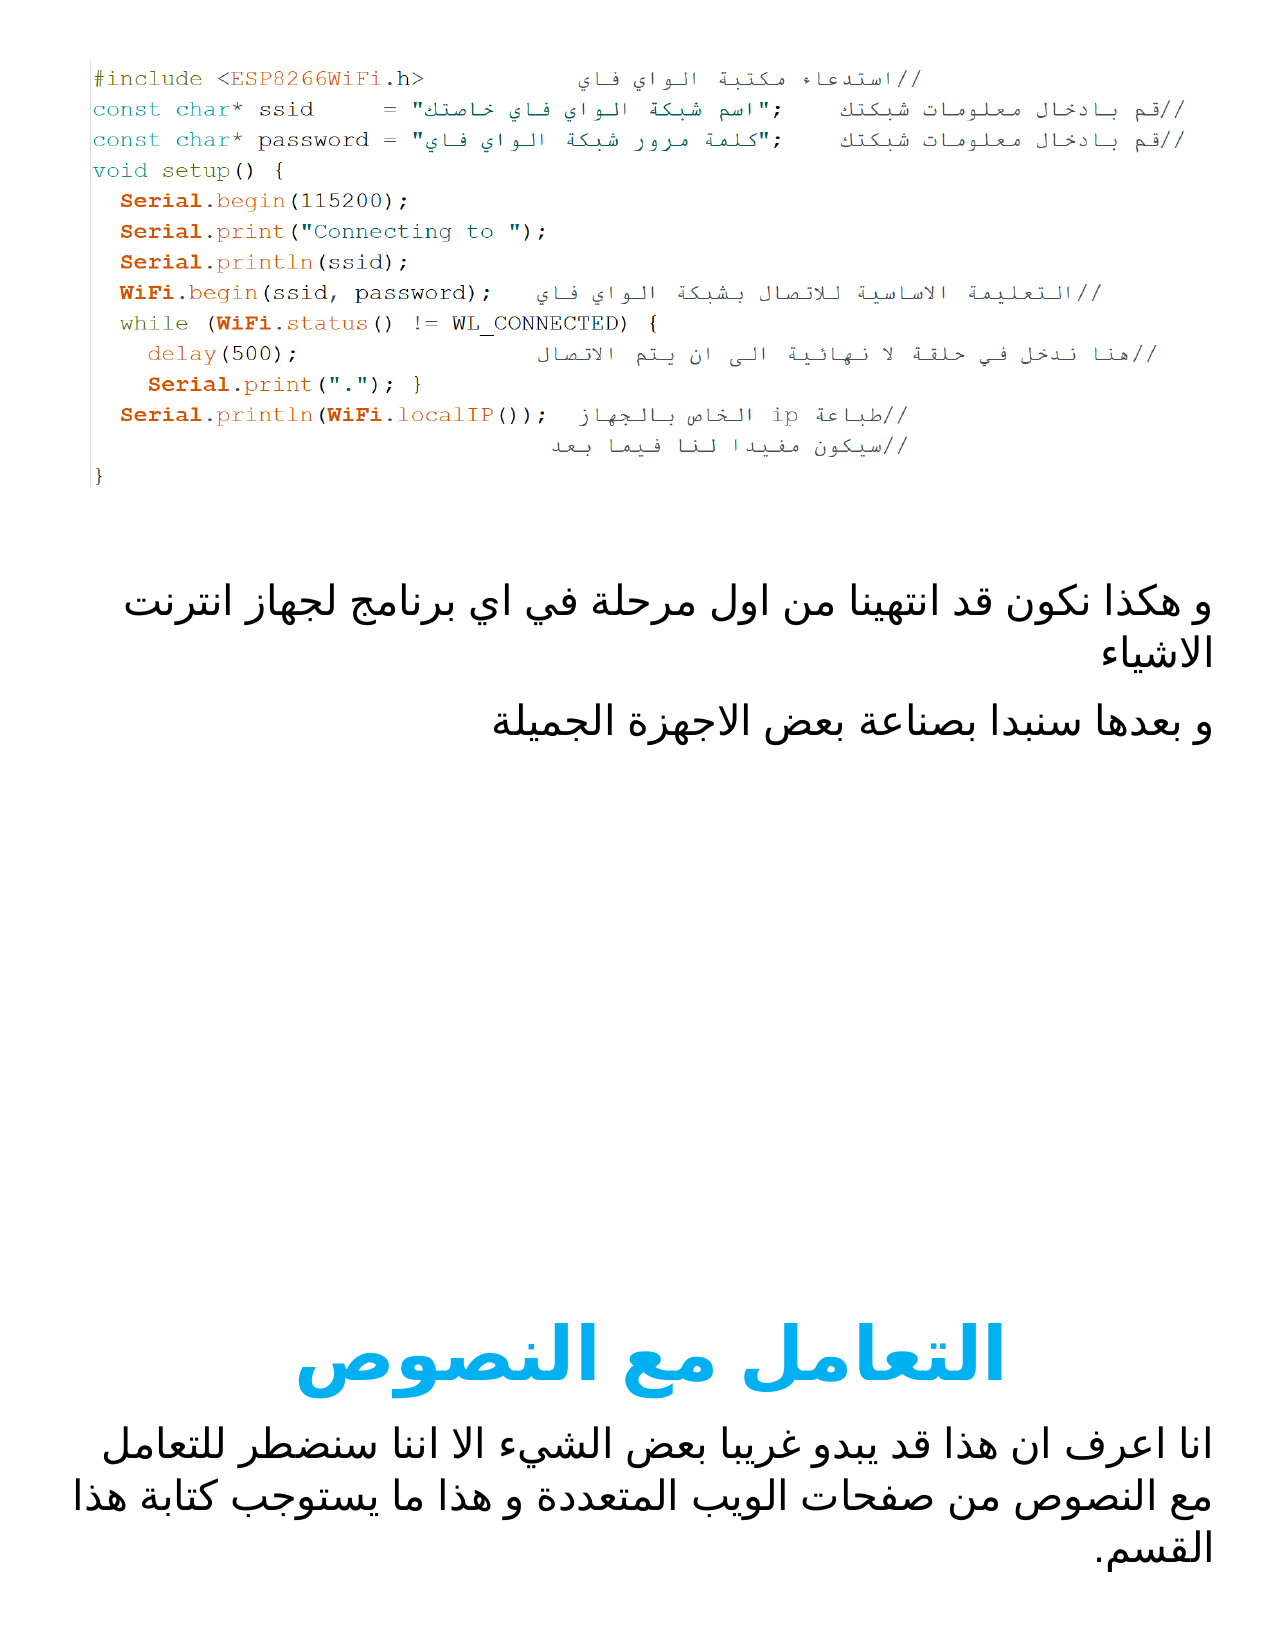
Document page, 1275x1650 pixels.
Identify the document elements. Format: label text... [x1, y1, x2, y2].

text و هكذا نكون قد انتهينا من اول مرحلة في اي برنامج لجهاز انترنت الاشياء [60, 577, 1215, 676]
picture [90, 60, 1215, 487]
text انا اعرف ان هذا قد يبدو غريبا بعض الشيء الا اننا سنضطر للتعامل مع النصوص من صفحات الويب المتعددة و هذا ما يستوجب كتابة هذا القسم. [60, 1419, 1215, 1571]
text و بعدها سنبدا بصناعة بعض الاجهزة الجميلة [60, 697, 1215, 744]
text التعامل مع النصوص [60, 1310, 1215, 1396]
